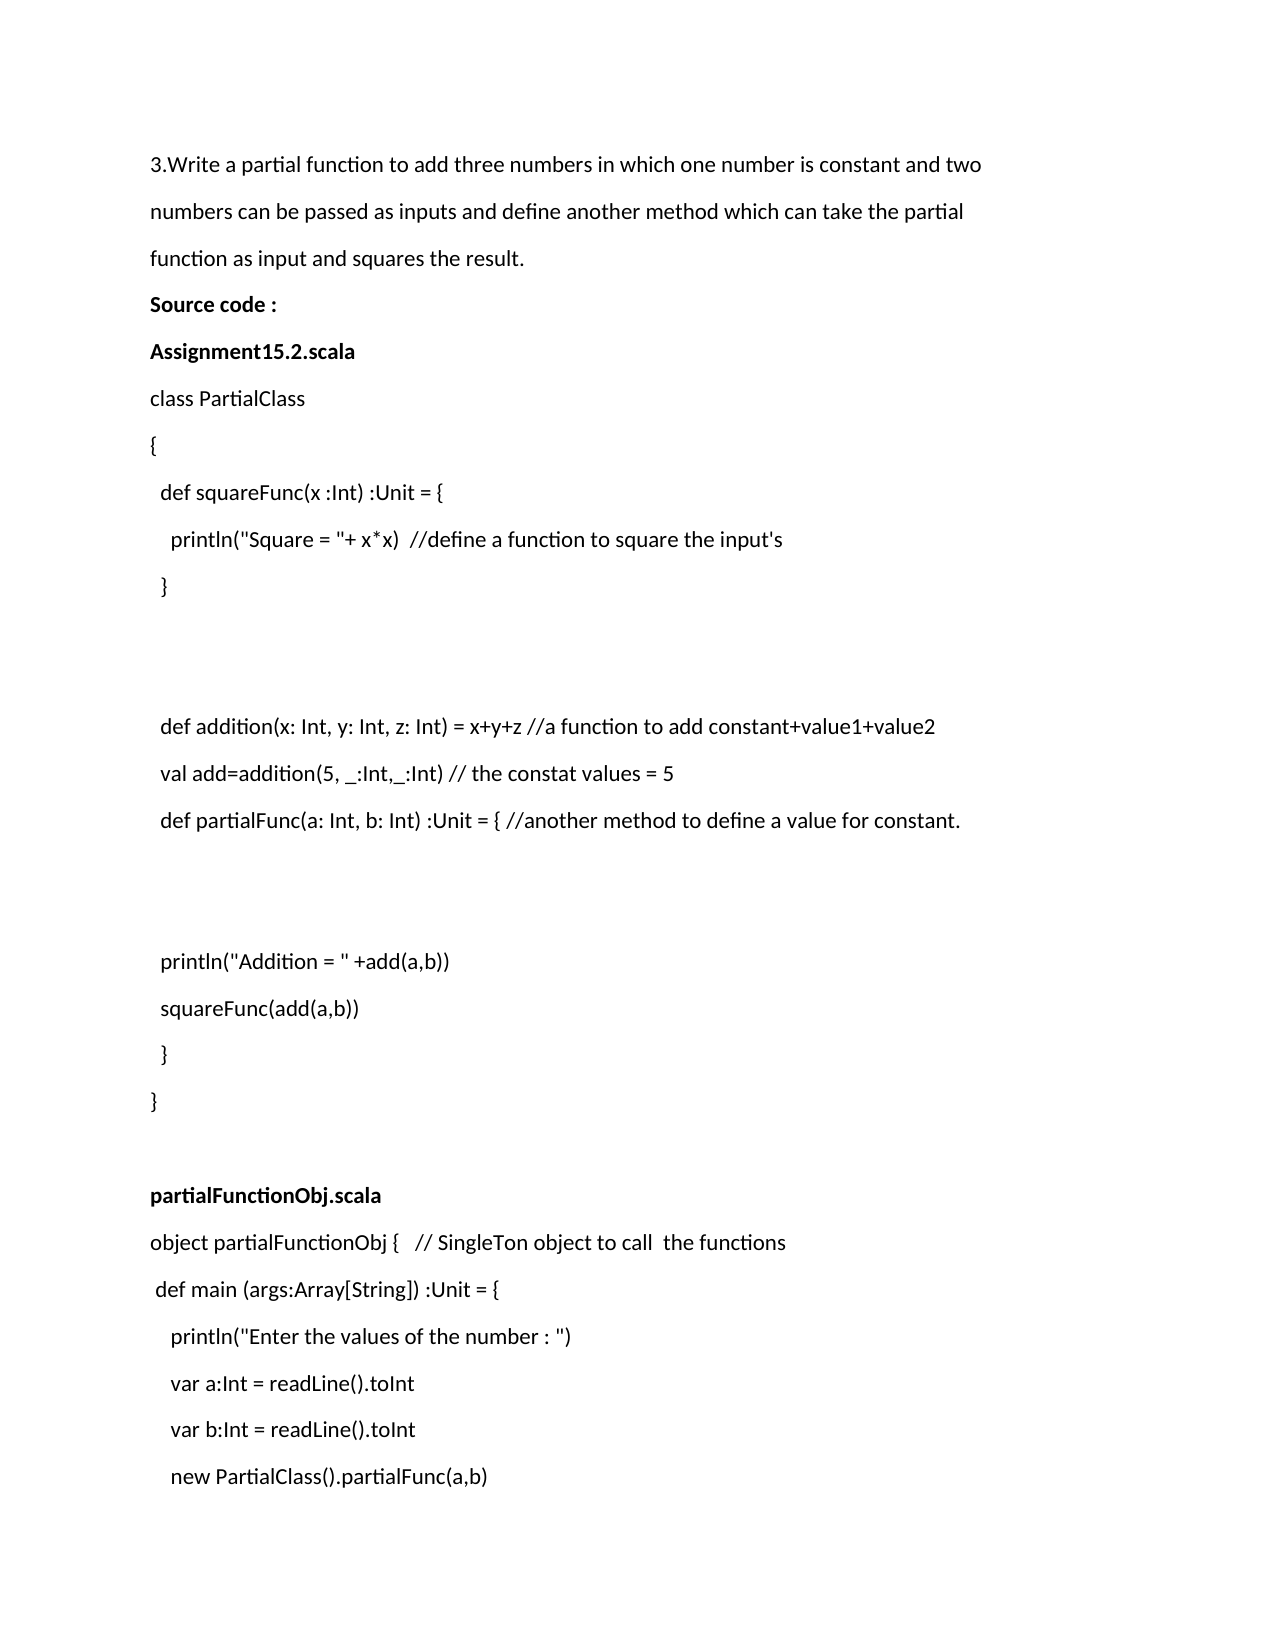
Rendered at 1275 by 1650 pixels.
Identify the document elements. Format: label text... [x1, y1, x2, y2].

text } [150, 572, 1125, 600]
text def squareFunc(x :Int) :Unit = { [150, 478, 1125, 506]
text val add=addition(5, _:Int,_:Int) // the constat values = 5 [150, 759, 1125, 787]
text numbers can be passed as inputs and define another method which can take the partial [150, 197, 1125, 225]
text new PartialClass().partialFunc(a,b) [150, 1462, 1125, 1491]
text println("Enter the values of the number : ") [150, 1322, 1125, 1350]
text Assignment15.2.scala [150, 337, 1125, 366]
text { [150, 431, 1125, 459]
text Source code : [150, 291, 1125, 319]
text println("Square = "+ x*x) //define a function to square the input's [150, 525, 1125, 553]
text def addition(x: Int, y: Int, z: Int) = x+y+z //a function to add constant+value1+value2 [150, 712, 1125, 741]
text 3.Write a partial function to add three numbers in which one number is constant and two [150, 150, 1125, 178]
text squareFunc(add(a,b)) [150, 994, 1125, 1022]
text class PartialClass [150, 384, 1125, 412]
text var a:Int = readLine().toInt [150, 1369, 1125, 1397]
text def partialFunc(a: Int, b: Int) :Unit = { //another method to define a value for constant. [150, 806, 1125, 834]
text object partialFunctionObj { // SingleTon object to call the functions [150, 1228, 1125, 1256]
text } [150, 1087, 1125, 1116]
text function as input and squares the result. [150, 244, 1125, 272]
text def main (args:Array[String]) :Unit = { [150, 1275, 1125, 1303]
text partialFunctionObj.scala [150, 1181, 1125, 1209]
text } [150, 1041, 1125, 1069]
text println("Addition = " +add(a,b)) [150, 947, 1125, 975]
text var b:Int = readLine().toInt [150, 1416, 1125, 1444]
